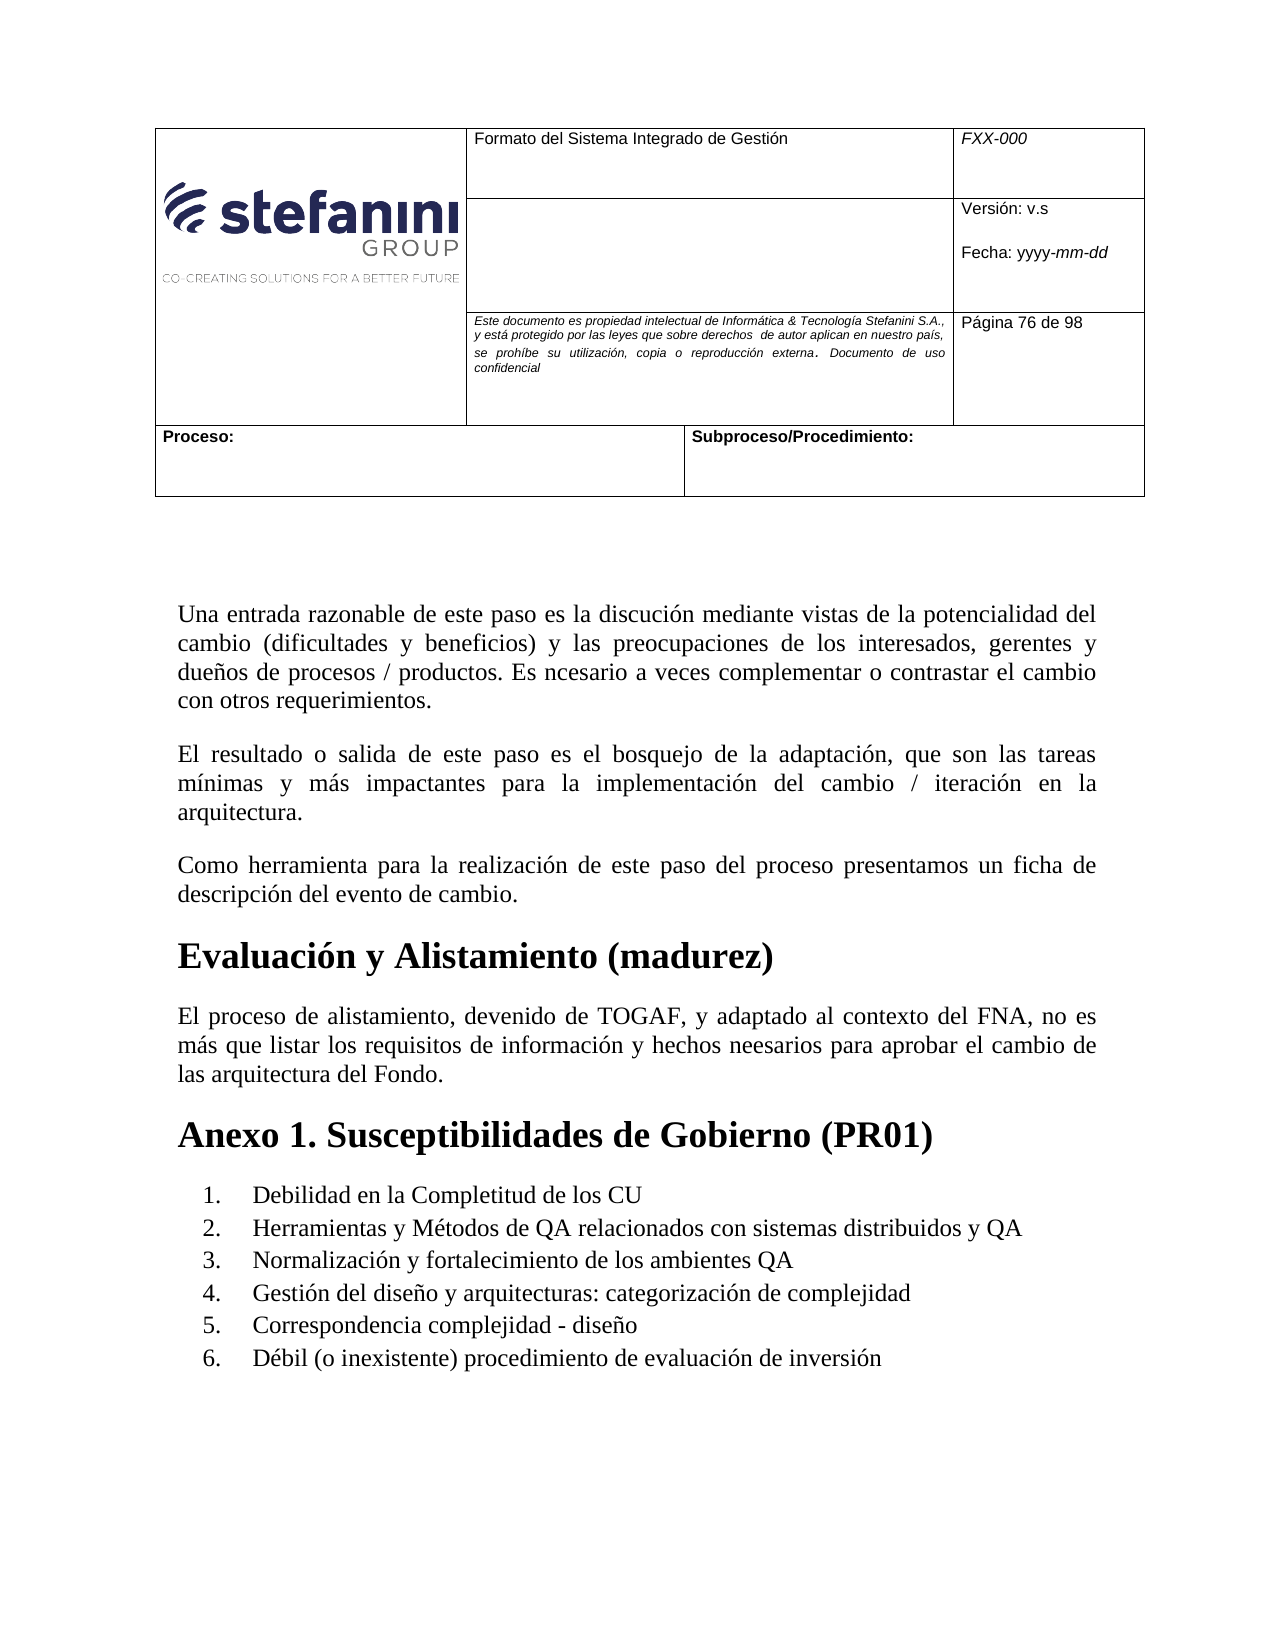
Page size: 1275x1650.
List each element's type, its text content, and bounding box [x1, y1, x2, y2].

text El proceso de alistamiento, devenido de TOGAF, y adaptado al contexto del FNA, no es más que listar los requisitos de información y hechos neesarios para aprobar el cambio de las arquitectura del Fondo. [177, 1001, 1098, 1087]
list Correspondencia complejidad - diseño [202, 1311, 1098, 1339]
text Como herramienta para la realización de este paso del proceso presentamos un ficha de descripción del evento de cambio. [177, 851, 1098, 908]
subtitle Evaluación y Alistamiento (madurez) [177, 933, 1098, 976]
text El resultado o salida de este paso es el bosquejo de la adaptación, que son las tareas mínimas y más impactantes para la implementación del cambio / iteración en la arquitectura. [177, 739, 1098, 826]
picture [162, 182, 460, 286]
list Herramientas y Métodos de QA relacionados con sistemas distribuidos y QA​ [202, 1213, 1098, 1242]
text Una entrada razonable de este paso es la discución mediante vistas de la potencialidad del cambio (dificultades y beneficios) y las preocupaciones de los interesados, gerentes y dueños de procesos / productos. Es ncesario a veces complementar o contrastar el cambio con otros requerimientos. [177, 599, 1098, 714]
list Débil (o inexistente) procedimiento de evaluación de inversión​ [202, 1343, 1098, 1372]
list Normalización y fortalecimiento de los ambientes QA ​ [202, 1246, 1098, 1274]
subtitle Anexo 1. Susceptibilidades de Gobierno (PR01) [177, 1112, 1098, 1156]
list Gestión del diseño y arquitecturas: categorización de complejidad​ [202, 1278, 1098, 1307]
list Debilidad en la Completitud de los CU [202, 1181, 1098, 1209]
